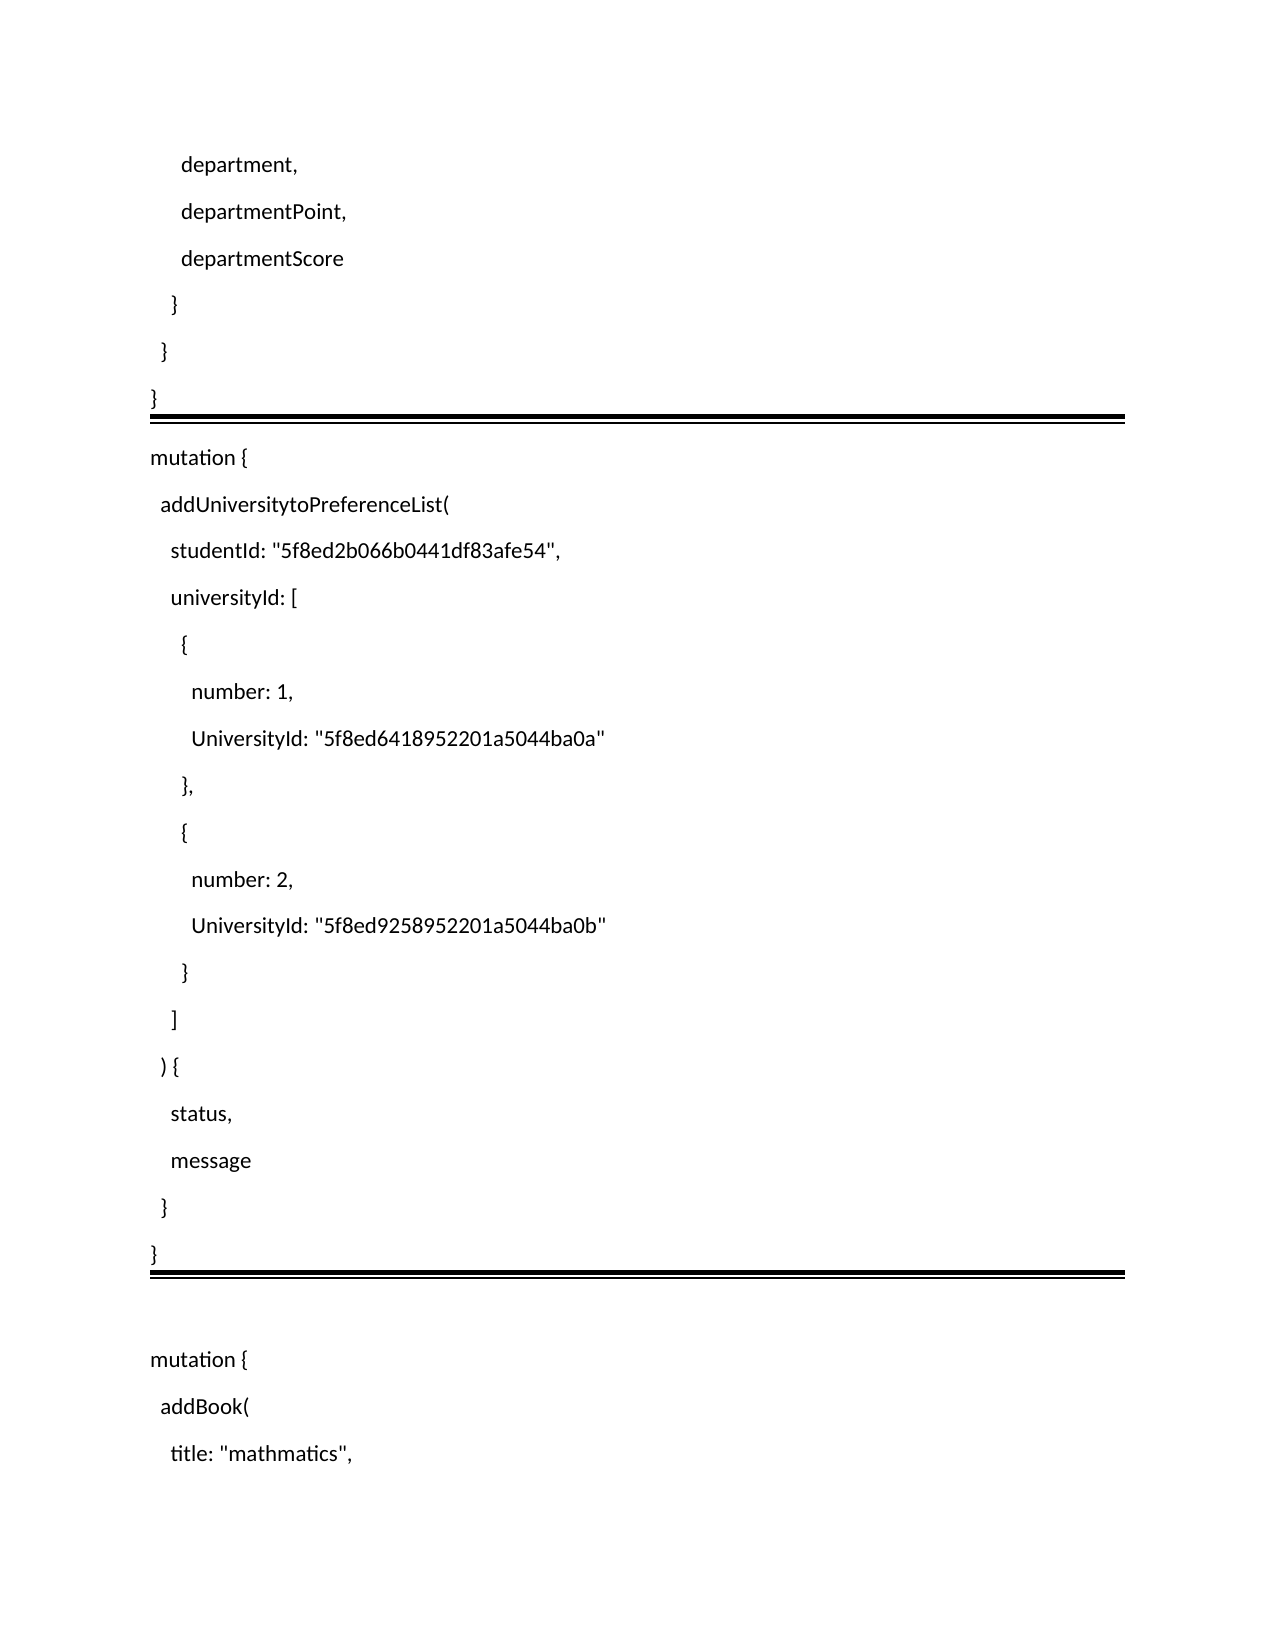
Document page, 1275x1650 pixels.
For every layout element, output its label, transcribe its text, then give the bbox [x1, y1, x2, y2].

text status, [150, 1099, 1125, 1127]
text number: 1, [150, 677, 1125, 705]
text } [150, 1240, 1125, 1270]
text addUniversitytoPreferenceList( [150, 490, 1125, 518]
text title: "mathmatics", [150, 1439, 1125, 1467]
text departmentPoint, [150, 197, 1125, 225]
text }, [150, 771, 1125, 799]
text mutation { [150, 443, 1125, 471]
text UniversityId: "5f8ed9258952201a5044ba0b" [150, 912, 1125, 939]
text addBook( [150, 1392, 1125, 1420]
text message [150, 1146, 1125, 1174]
text } [150, 337, 1125, 366]
text } [150, 384, 1125, 414]
text UniversityId: "5f8ed6418952201a5044ba0a" [150, 724, 1125, 752]
text department, [150, 150, 1125, 178]
text number: 2, [150, 865, 1125, 893]
text } [150, 291, 1125, 319]
text studentId: "5f8ed2b066b0441df83afe54", [150, 537, 1125, 564]
text ] [150, 1005, 1125, 1033]
text departmentScore [150, 244, 1125, 272]
text { [150, 630, 1125, 658]
text universityId: [ [150, 583, 1125, 611]
text } [150, 958, 1125, 986]
text ) { [150, 1052, 1125, 1080]
text } [150, 1193, 1125, 1221]
text { [150, 818, 1125, 846]
text mutation { [150, 1345, 1125, 1373]
